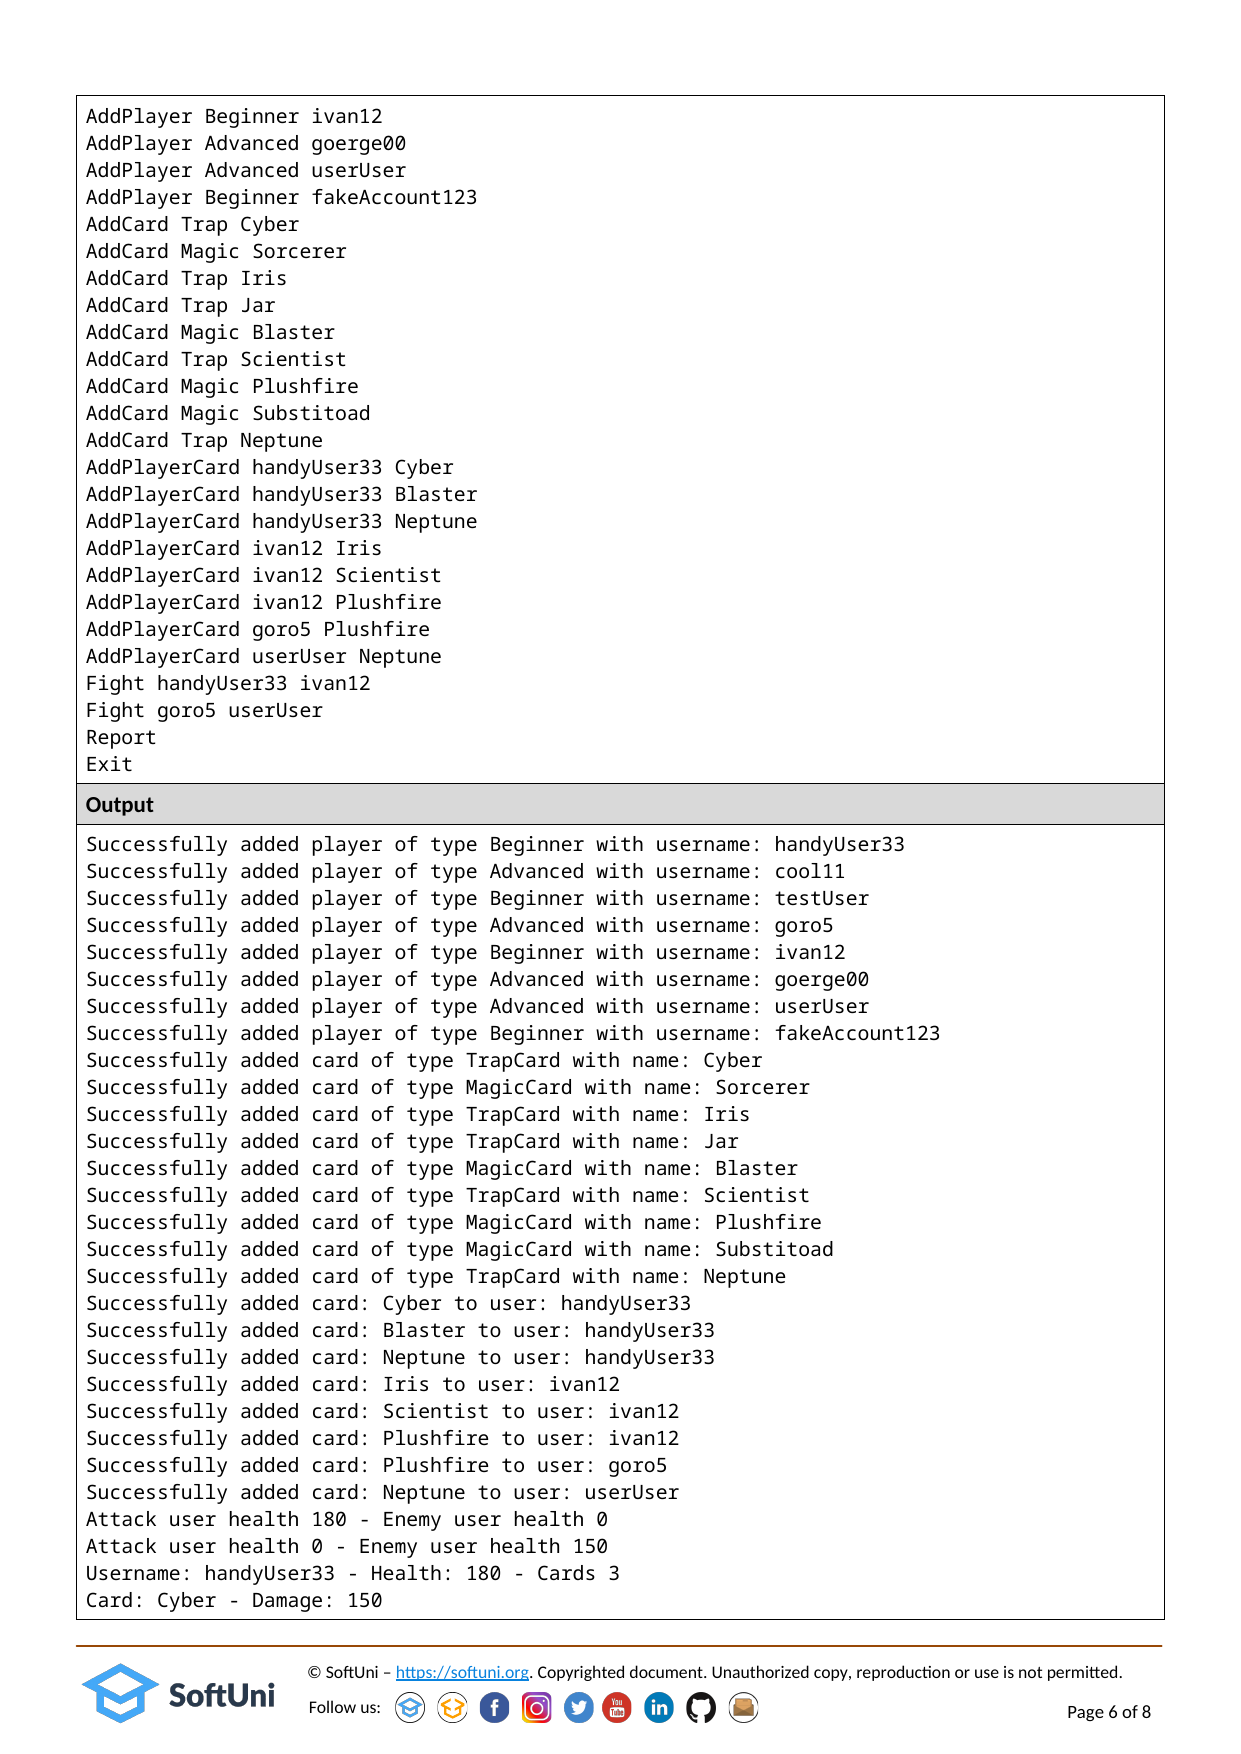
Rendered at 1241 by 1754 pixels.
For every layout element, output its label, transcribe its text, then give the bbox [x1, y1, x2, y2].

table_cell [77, 825, 1164, 1619]
picture [75, 1658, 281, 1729]
picture [644, 1714, 653, 1723]
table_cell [77, 96, 1164, 783]
picture [479, 1692, 510, 1723]
picture [395, 1692, 425, 1723]
table_cell Output [77, 784, 1164, 824]
picture [665, 1692, 674, 1701]
picture [437, 1692, 468, 1723]
picture [665, 1714, 674, 1723]
picture [644, 1692, 653, 1701]
picture [522, 1692, 552, 1723]
picture [728, 1692, 759, 1723]
picture [686, 1692, 716, 1723]
picture [658, 1705, 667, 1714]
picture [564, 1692, 594, 1723]
picture [602, 1692, 632, 1723]
